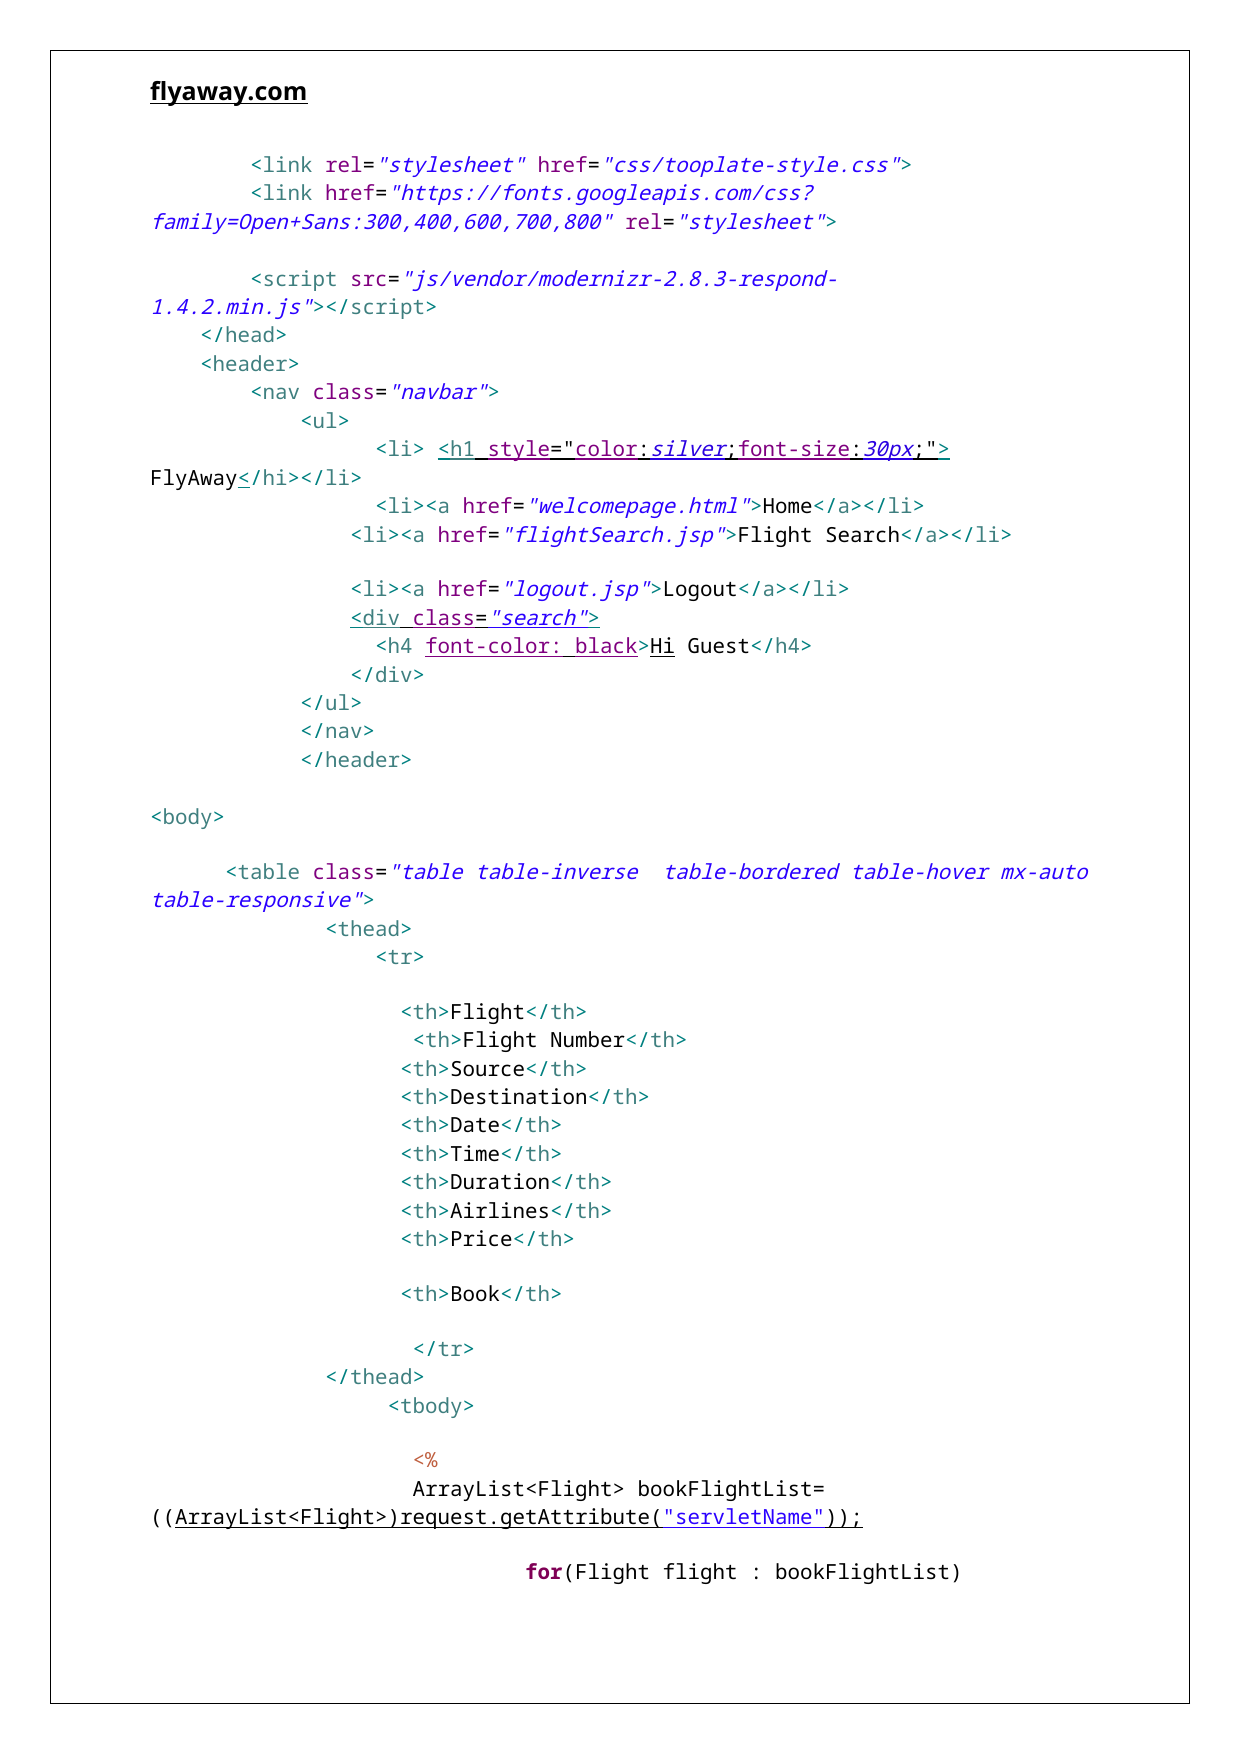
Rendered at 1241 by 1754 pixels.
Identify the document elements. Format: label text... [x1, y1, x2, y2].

text <th>Flight</th> [150, 997, 1090, 1025]
text <thead> [150, 914, 1090, 942]
text <body> [150, 802, 1090, 830]
text <ul> [150, 406, 1090, 434]
text <th>Source</th> [150, 1054, 1090, 1082]
text <li><a href="welcomepage.html">Home</a></li> [150, 491, 1090, 520]
text <% [150, 1446, 1090, 1474]
text <th>Airlines</th> [150, 1196, 1090, 1224]
text <table class="table table-inverse table-bordered table-hover mx-auto table-responsive"> [150, 857, 1090, 914]
text <th>Flight Number</th> [150, 1025, 1090, 1054]
text </thead> [150, 1362, 1090, 1391]
text </header> [150, 745, 1090, 773]
text <header> [150, 349, 1090, 377]
text <th>Book</th> [150, 1279, 1090, 1308]
text </tr> [150, 1334, 1090, 1362]
text for(Flight flight : bookFlightList) [150, 1557, 1090, 1586]
text <th>Time</th> [150, 1139, 1090, 1167]
text <th>Destination</th> [150, 1082, 1090, 1111]
text <th>Duration</th> [150, 1167, 1090, 1196]
text ArrayList<Flight> bookFlightList= ((ArrayList<Flight>)request.getAttribute("servletName")); [150, 1474, 1090, 1531]
text <tr> [150, 942, 1090, 971]
text <tbody> [150, 1391, 1090, 1419]
text </div> [150, 660, 1090, 688]
text <th>Price</th> [150, 1224, 1090, 1253]
text <li><a href="logout.jsp">Logout</a></li> [150, 574, 1090, 603]
text <script src="js/vendor/modernizr-2.8.3-respond-1.4.2.min.js"></script> [150, 264, 1090, 321]
text </head> [150, 321, 1090, 349]
text <nav class="navbar"> [150, 377, 1090, 406]
text <link href="https://fonts.googleapis.com/css?family=Open+Sans:300,400,600,700,800" rel="stylesheet"> [150, 178, 1090, 235]
text </ul> [150, 688, 1090, 717]
text <div class="search"> [150, 603, 1090, 631]
text <li><a href="flightSearch.jsp">Flight Search</a></li> [150, 520, 1090, 548]
text <h4 font-color: black>Hi Guest</h4> [150, 631, 1090, 660]
text <link rel="stylesheet" href="css/tooplate-style.css"> [150, 150, 1090, 178]
text </nav> [150, 717, 1090, 745]
text <th>Date</th> [150, 1111, 1090, 1139]
text <li> <h1 style="color:silver;font-size:30px;"> FlyAway</hi></li> [150, 434, 1090, 491]
